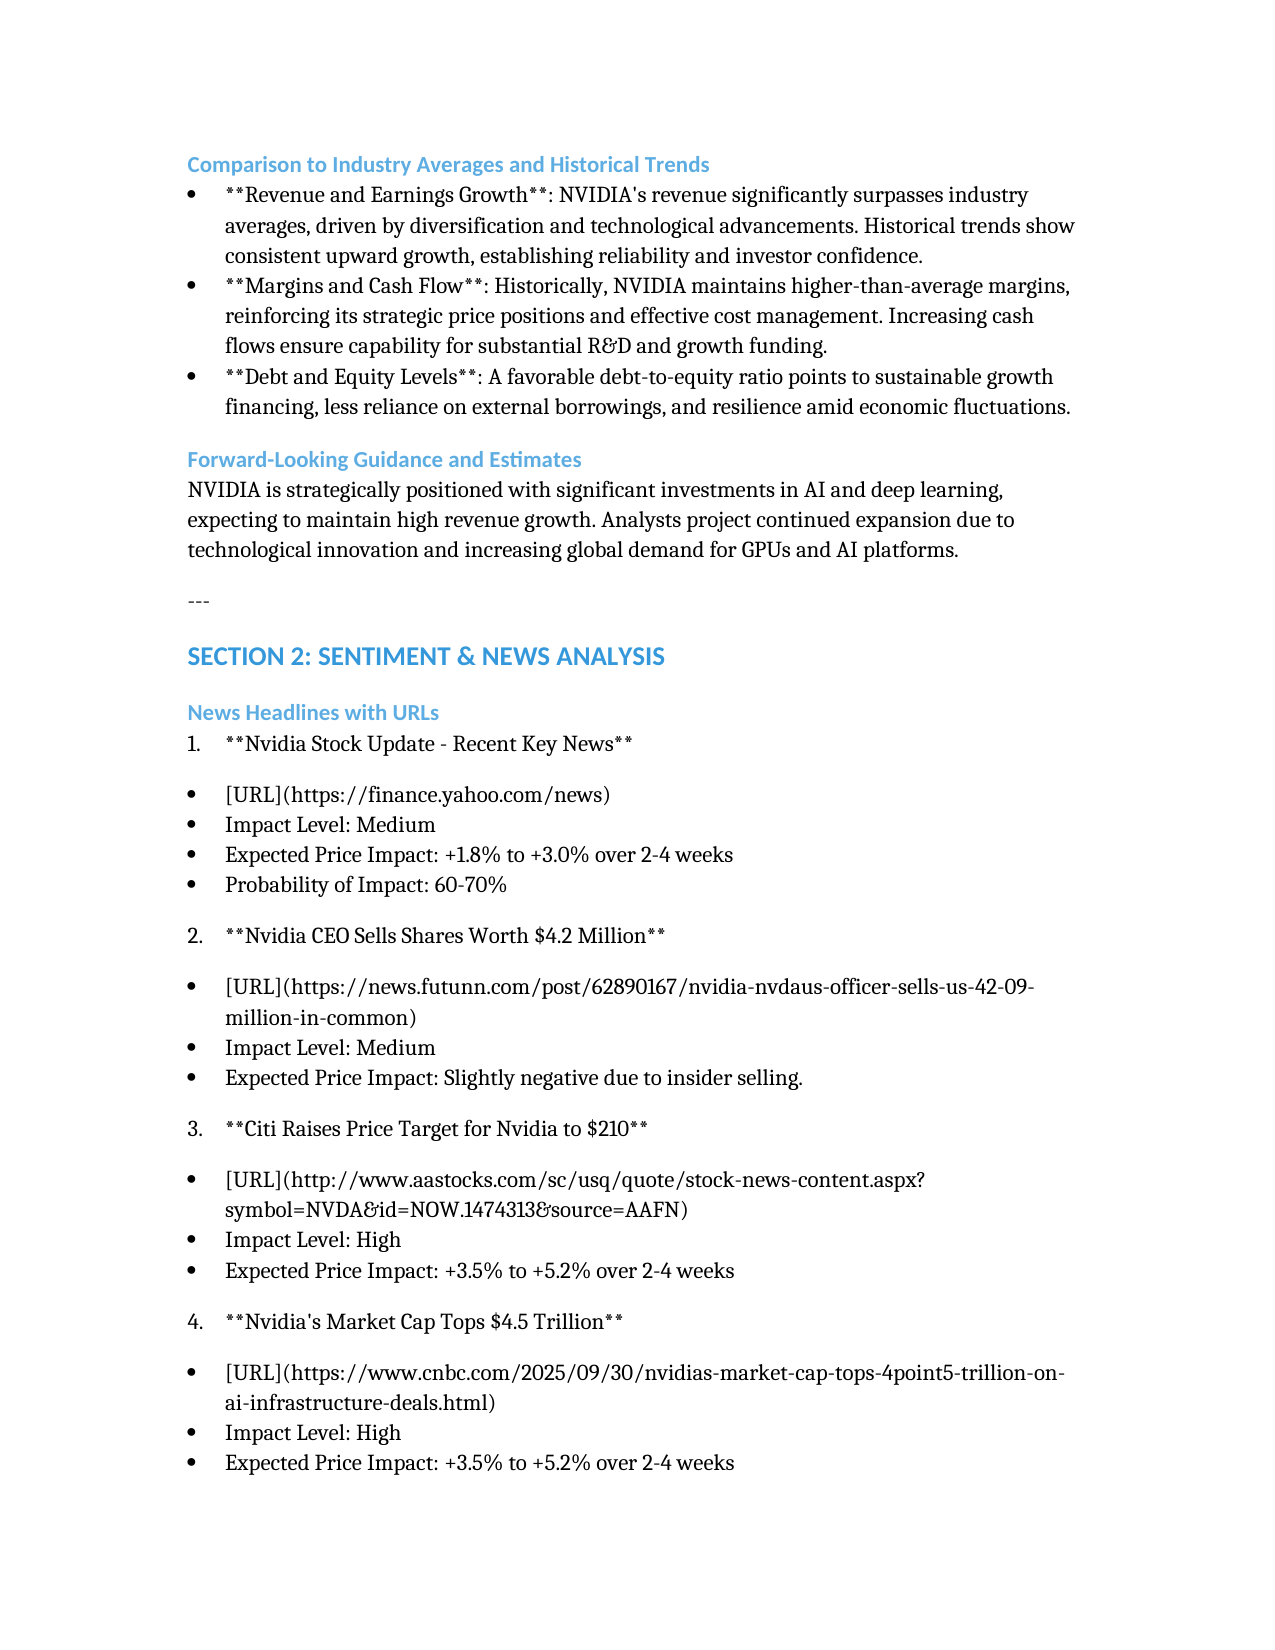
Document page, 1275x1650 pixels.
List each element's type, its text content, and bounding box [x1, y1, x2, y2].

list Expected Price Impact: Slightly negative due to insider selling. [187, 1065, 1087, 1091]
list Impact Level: Medium [187, 812, 1087, 838]
list Impact Level: High [187, 1420, 1087, 1446]
list **Revenue and Earnings Growth**: NVIDIA's revenue significantly surpasses industry averages, driven by diversification and technological advancements. Historical trends show consistent upward growth, establishing reliability and investor confidence. [187, 182, 1087, 269]
list **Debt and Equity Levels**: A favorable debt-to-equity ratio points to sustainable growth financing, less reliance on external borrowings, and resilience amid economic fluctuations. [187, 363, 1087, 420]
text NVIDIA is strategically positioned with significant investments in AI and deep learning, expecting to maintain high revenue growth. Analysts project continued expansion due to technological innovation and increasing global demand for GPUs and AI platforms. [187, 477, 1087, 564]
list [URL](http://www.aastocks.com/sc/usq/quote/stock-news-content.aspx?symbol=NVDA&id=NOW.1474313&source=AAFN) [187, 1167, 1087, 1223]
list **Nvidia Stock Update - Recent Key News** [187, 730, 1087, 757]
list **Nvidia's Market Cap Tops $4.5 Trillion** [187, 1308, 1087, 1335]
subtitle Forward-Looking Guidance and Estimates [187, 445, 1087, 473]
list **Nvidia CEO Sells Shares Worth $4.2 Million** [187, 923, 1087, 949]
subtitle News Headlines with URLs [187, 698, 1087, 726]
list **Margins and Cash Flow**: Historically, NVIDIA maintains higher-than-average margins, reinforcing its strategic price positions and effective cost management. Increasing cash flows ensure capability for substantial R&D and growth funding. [187, 273, 1087, 359]
text --- [187, 588, 1087, 615]
subtitle SECTION 2: SENTIMENT & NEWS ANALYSIS [187, 639, 1087, 672]
list Expected Price Impact: +1.8% to +3.0% over 2-4 weeks [187, 842, 1087, 868]
list [URL](https://finance.yahoo.com/news) [187, 781, 1087, 808]
list [URL](https://news.futunn.com/post/62890167/nvidia-nvdaus-officer-sells-us-42-09-million-in-common) [187, 974, 1087, 1031]
list Impact Level: Medium [187, 1034, 1087, 1061]
list Impact Level: High [187, 1227, 1087, 1253]
subtitle Comparison to Industry Averages and Historical Trends [187, 150, 1087, 178]
list Expected Price Impact: +3.5% to +5.2% over 2-4 weeks [187, 1450, 1087, 1476]
list Probability of Impact: 60-70% [187, 872, 1087, 898]
list Expected Price Impact: +3.5% to +5.2% over 2-4 weeks [187, 1257, 1087, 1284]
list **Citi Raises Price Target for Nvidia to $210** [187, 1116, 1087, 1142]
list [URL](https://www.cnbc.com/2025/09/30/nvidias-market-cap-tops-4point5-trillion-on-ai-infrastructure-deals.html) [187, 1359, 1087, 1416]
